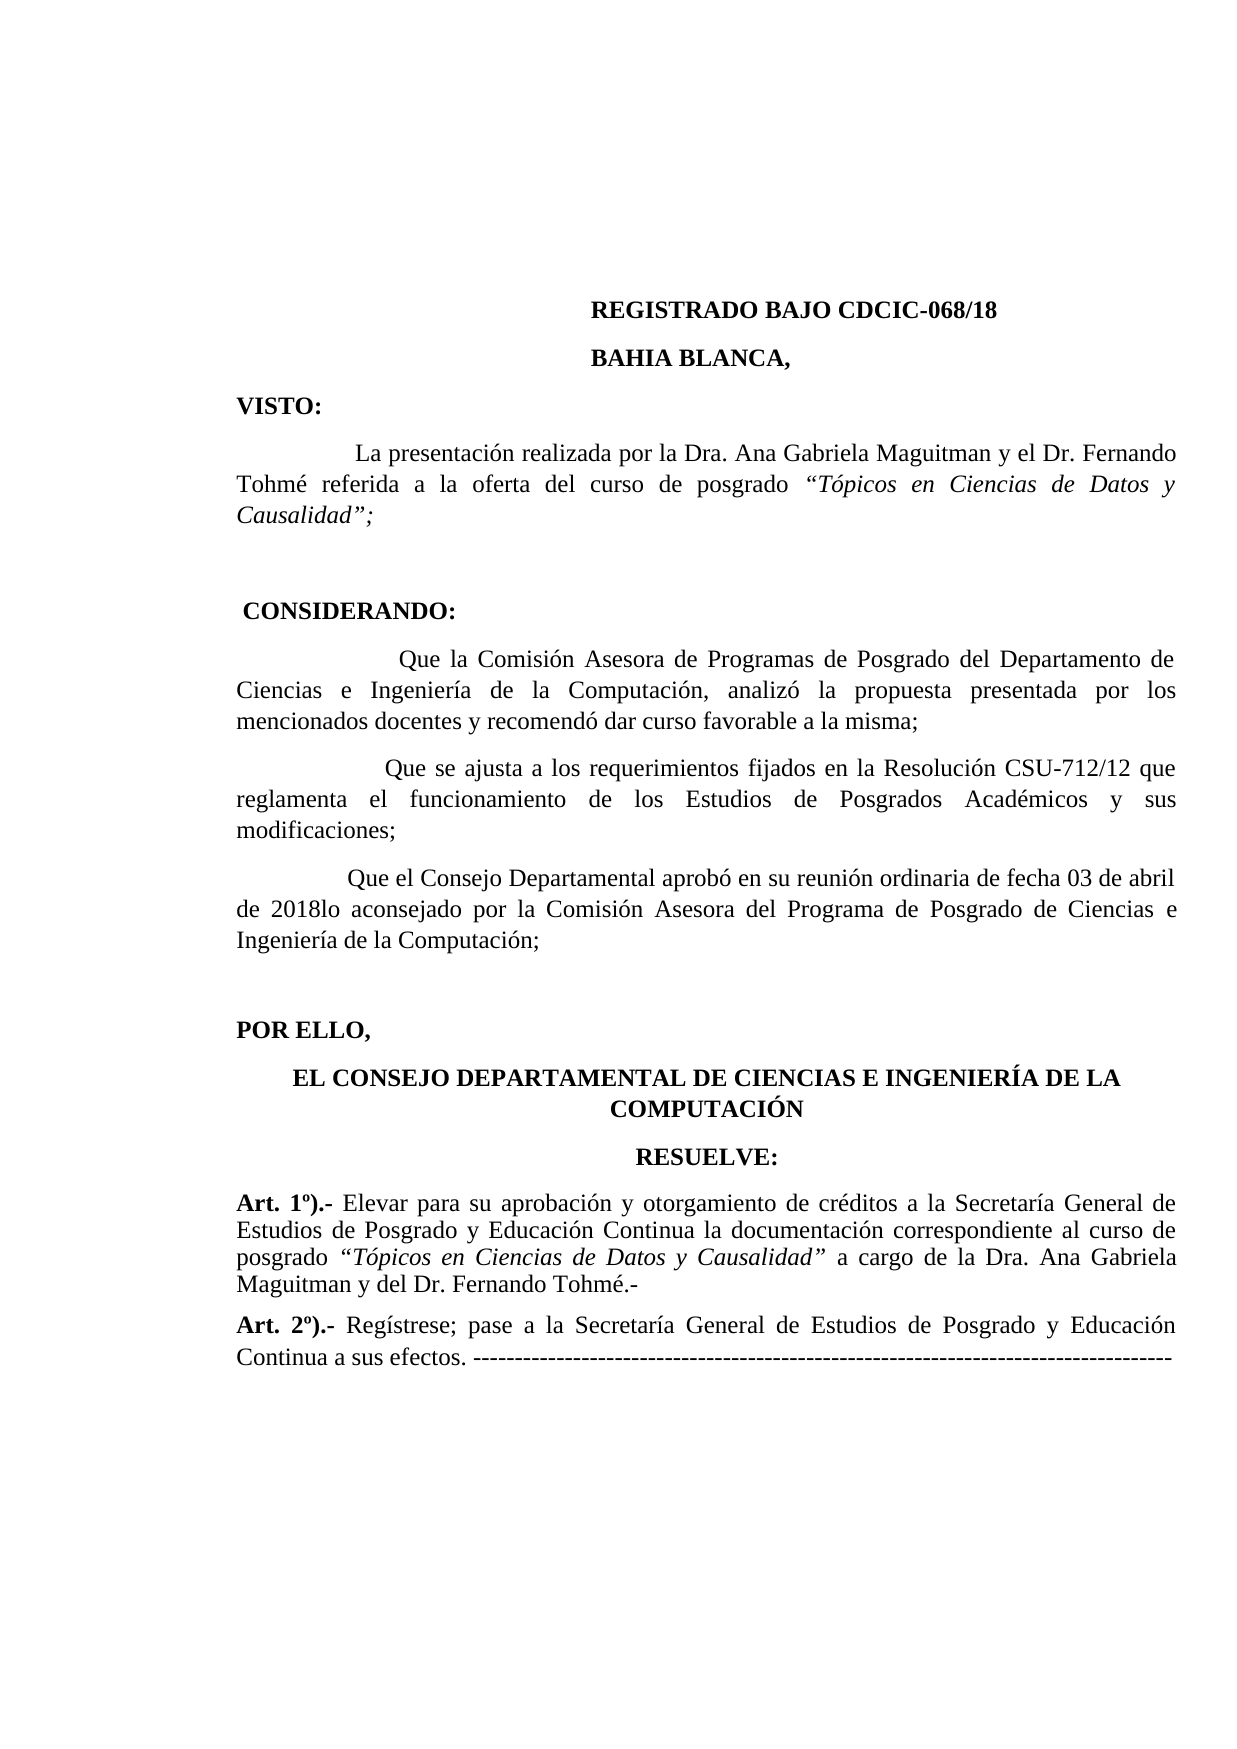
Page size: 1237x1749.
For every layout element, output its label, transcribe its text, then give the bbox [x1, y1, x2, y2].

text Art. 1º).- Elevar para su aprobación y otorgamiento de créditos a General de Estudios de Posgrado y Educación Continua la documentación correspondiente al curso de posgrado “Tópicos en Ciencias de Datos y Causalidad” a cargo de la Dra. Ana Gabriela Maguitman y del Dr. Fernando Tohmé.- [236, 1190, 1177, 1298]
text EL CONSEJO DEPARTAMENTAL DE CIENCIAS E INGENIERÍA DE LA COMPUTACIÓN [236, 1063, 1177, 1123]
text Que la Comisión Asesora de Programas de Posgrado del Departamento de Ciencias e Ingeniería de la Computación, analizó la propuesta presentada por los mencionados docentes y recomendó dar curso favorable a la misma; [236, 644, 1177, 734]
text Que el Consejo Departamental aprobó en su reunión ordinaria de fecha 03 de abril de 2018lo aconsejado por la Comisión Asesora del Programa de Posgrado de Ciencias e Ingeniería de la Computación; [236, 863, 1177, 954]
text REGISTRADO BAJO CDCIC-068/18 [236, 295, 1177, 324]
text La presentación realizada por la Dra. Ana Gabriela Maguitman y el Dr. Fernando Tohmé referida a la oferta del curso de posgrado “Tópicos en Ciencias de Datos y Causalidad”; [236, 438, 1177, 529]
text RESUELVE: [236, 1142, 1177, 1171]
text Art. 2º).- Regístrese; pase a la Secretaría General de Estudios de Posgrado y Educación Continua a sus efectos. ------------------------------------------------------------------------------------ [236, 1311, 1177, 1370]
text VISTO: [236, 391, 1177, 419]
text Que se ajusta a los requerimientos fijados en la Resolución CSU-712/12 que reglamenta el funcionamiento de los Estudios de Posgrados Académicos y sus modificaciones; [236, 753, 1177, 844]
text CONSIDERANDO: [236, 596, 1177, 625]
text BAHIA BLANCA, [236, 343, 1177, 372]
text POR ELLO, [236, 1016, 1177, 1044]
